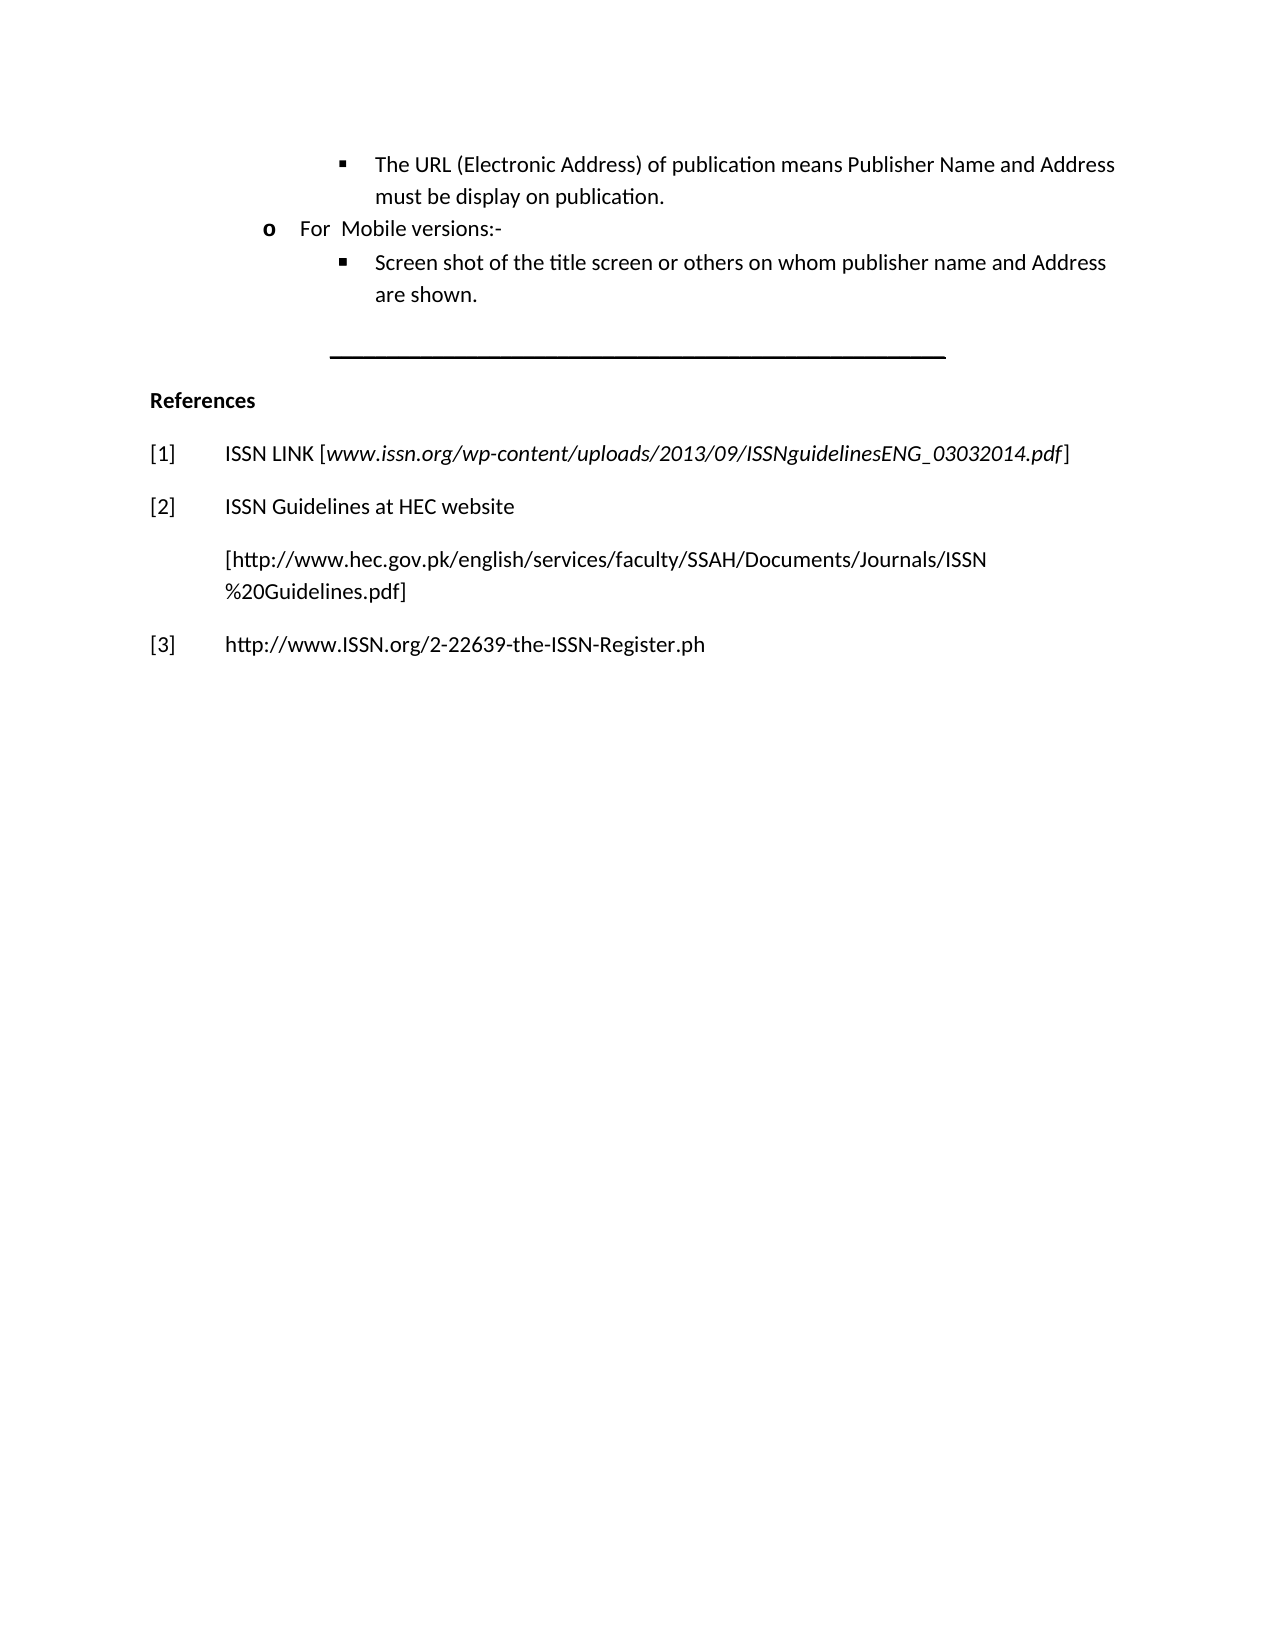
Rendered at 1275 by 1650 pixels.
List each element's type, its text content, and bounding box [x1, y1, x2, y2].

text [3] http://www.ISSN.org/2-22639-the-ISSN-Register.ph [150, 630, 1125, 691]
text [2] ISSN Guidelines at HEC website [150, 492, 1125, 520]
list The URL (Electronic Address) of publication means Publisher Name and Address must be display on publication. [337, 150, 1125, 210]
text ______________________________________________________ [150, 333, 1125, 361]
text [1] ISSN LINK [www.issn.org/wp-content/uploads/2013/09/ISSNguidelinesENG_03032014.pdf] [150, 439, 1125, 467]
list For Mobile versions:- [262, 214, 1125, 243]
text References [150, 386, 1125, 414]
text [http://www.hec.gov.pk/english/services/faculty/SSAH/Documents/Journals/ISSN%20Guidelines.pdf] [150, 545, 1125, 605]
list Screen shot of the title screen or others on whom publisher name and Address are shown. [337, 248, 1125, 308]
